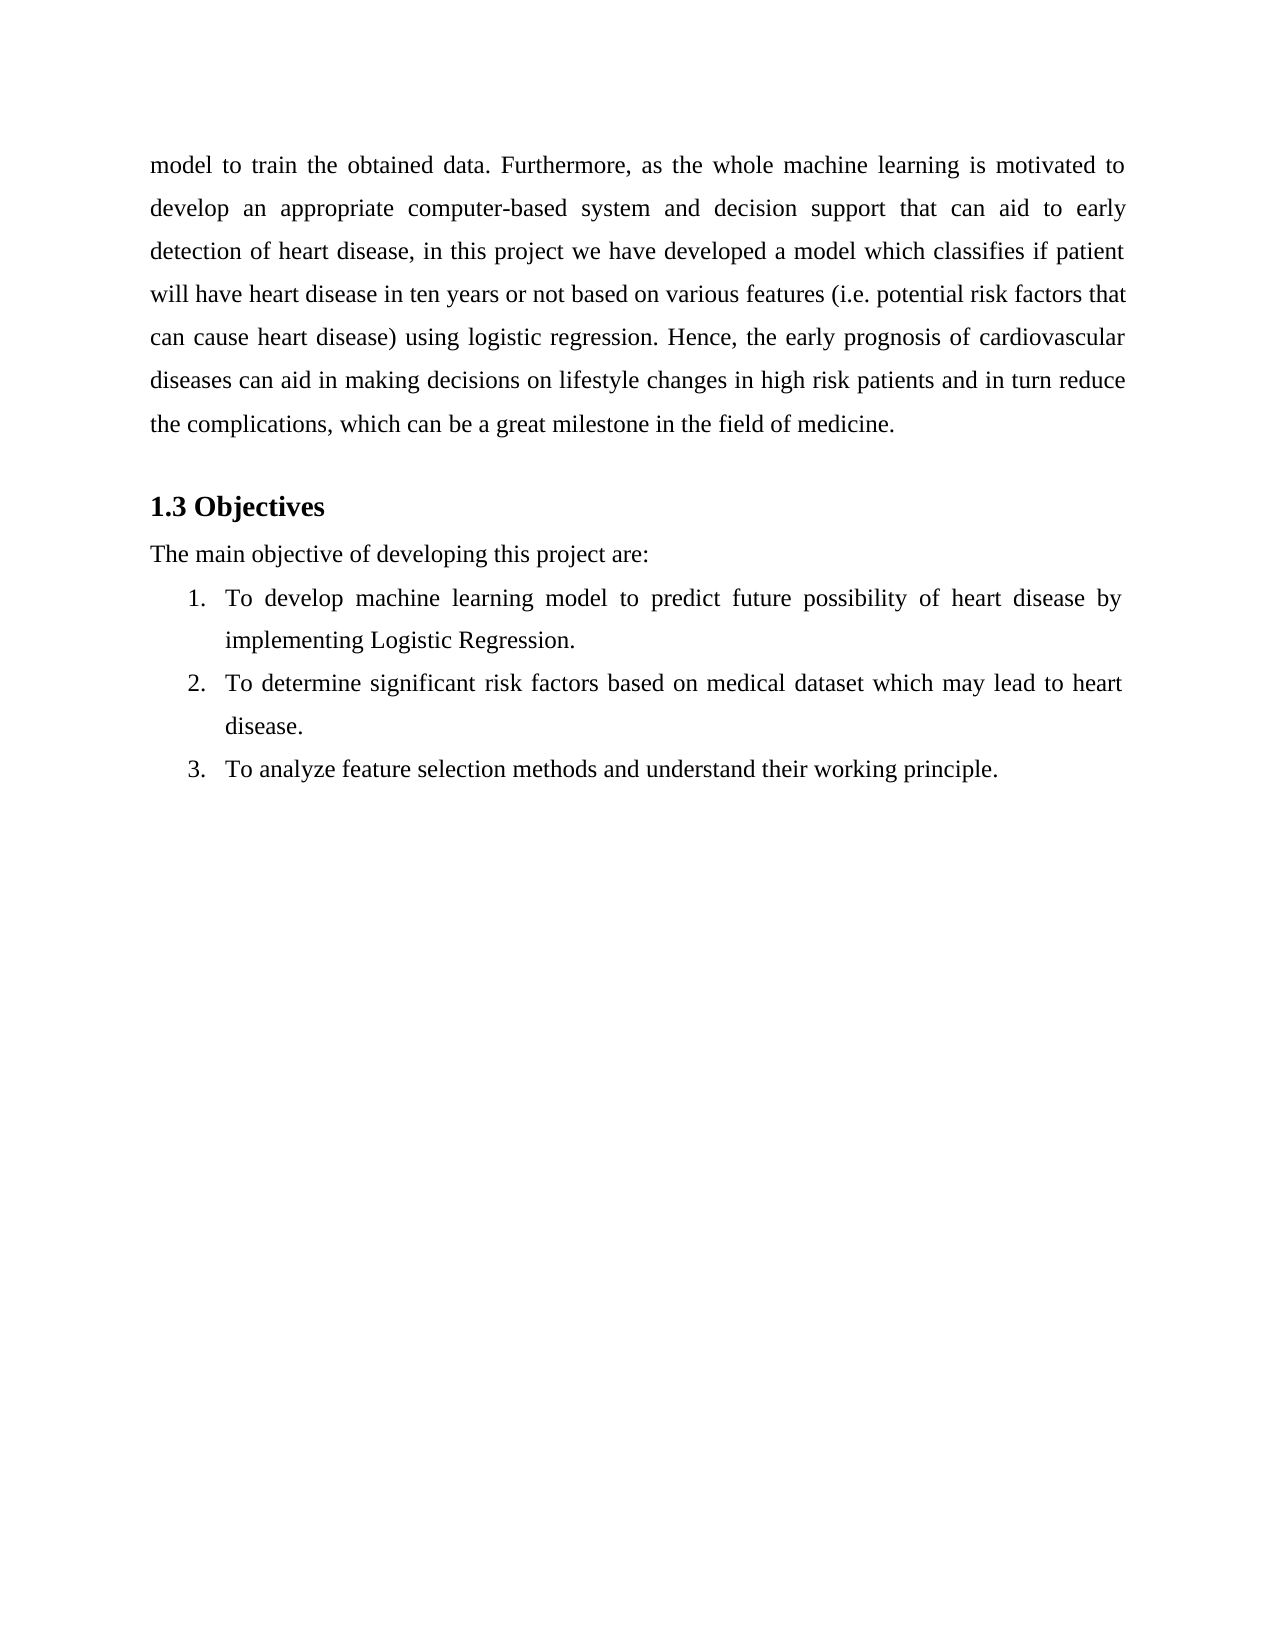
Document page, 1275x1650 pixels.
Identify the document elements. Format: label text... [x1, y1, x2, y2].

text The main objective of developing this project are: [150, 539, 1196, 568]
text model to train the obtained data. Furthermore, as the whole machine learning is motivated to develop an appropriate computer-based system and decision support that can aid to early detection of heart disease, in this project we have developed a model which classifies if patient will have heart disease in ten years or not based on various features (i.e. potential risk factors that can cause heart disease) using logistic regression. Hence, the early prognosis of cardiovascular diseases can aid in making decisions on lifestyle changes in high risk patients and in turn reduce the complications, which can be a great milestone in the field of medicine. [150, 150, 1126, 437]
subtitle Objectives [150, 489, 1196, 523]
list To determine significant risk factors based on medical dataset which may lead to heart disease. [187, 668, 1124, 740]
list To develop machine learning model to predict future possibility of heart disease by implementing Logistic Regression. [187, 583, 1123, 654]
list To analyze feature selection methods and understand their working principle. [187, 754, 1196, 783]
